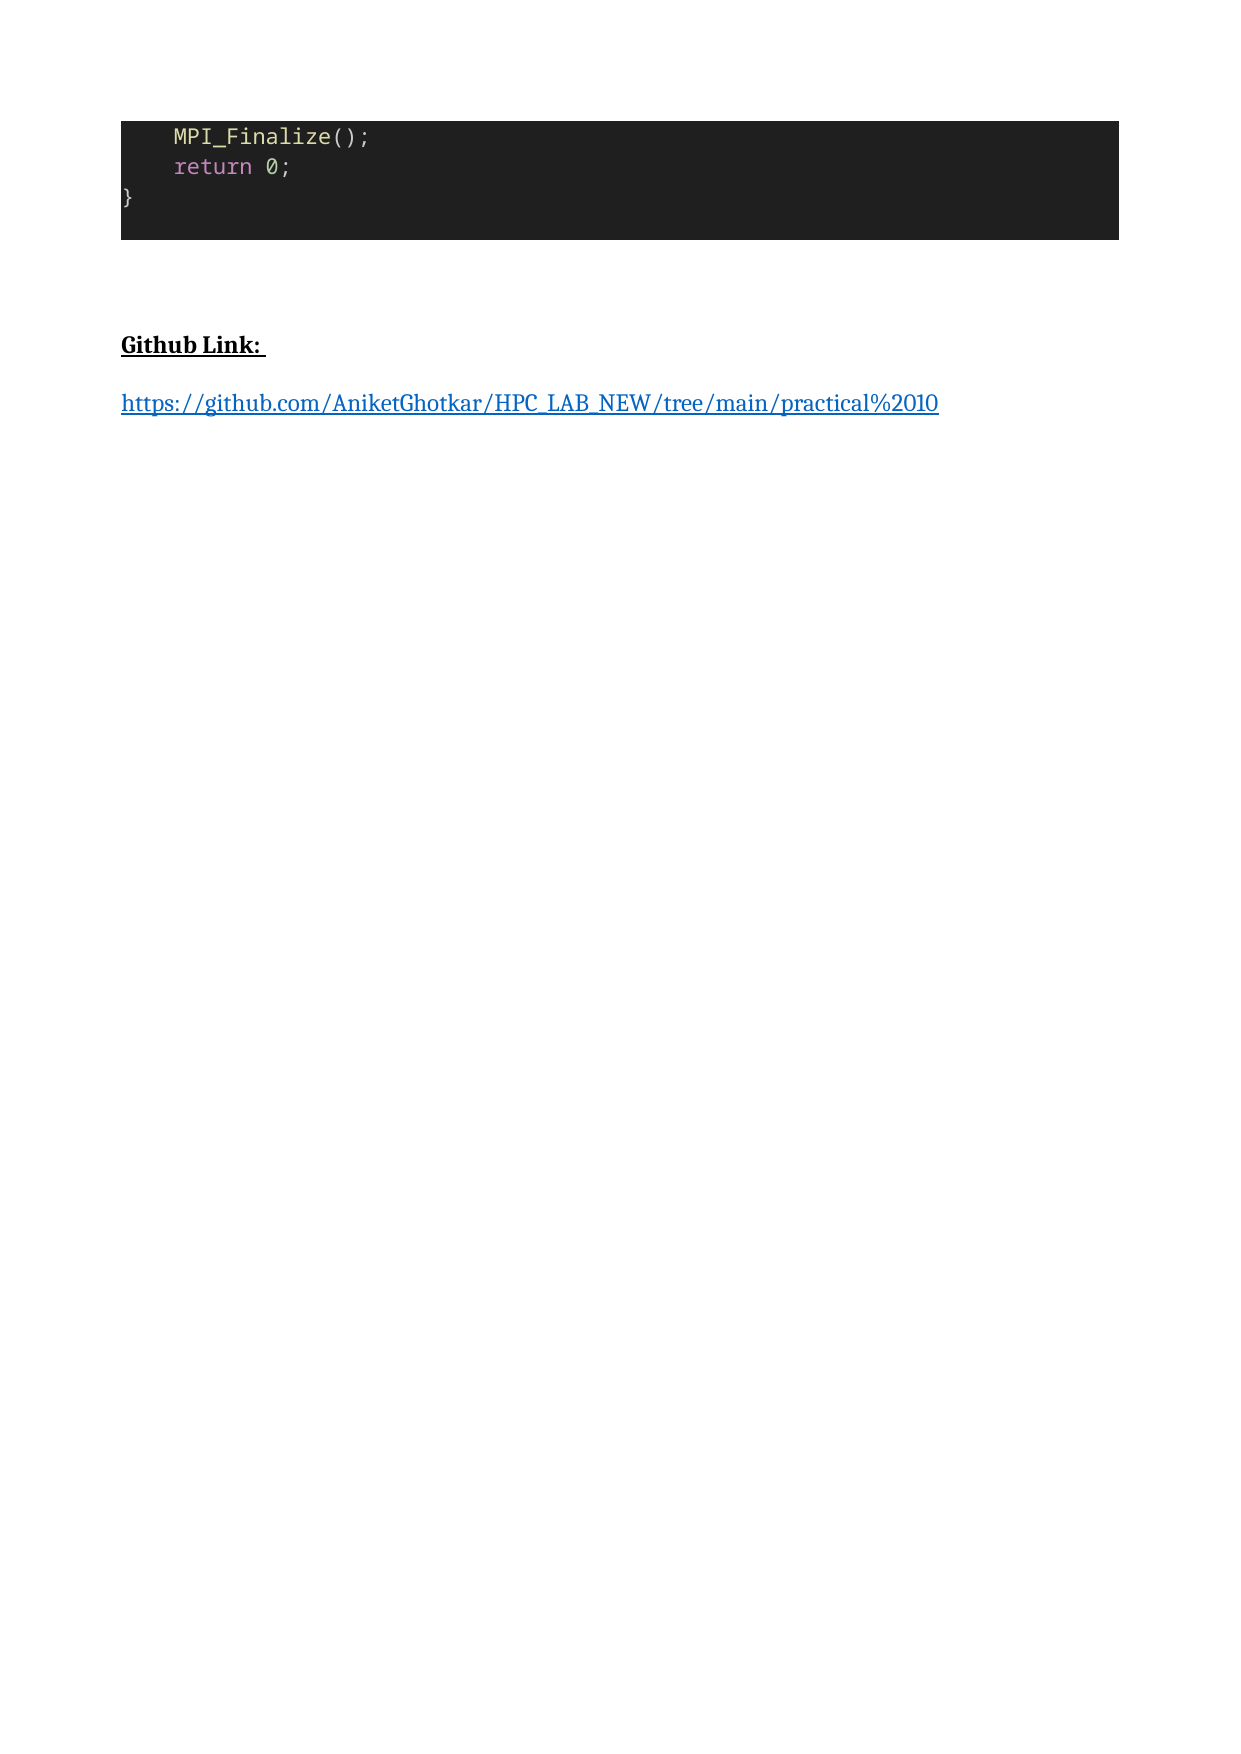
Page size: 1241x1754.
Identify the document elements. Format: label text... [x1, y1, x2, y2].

text } [121, 181, 1119, 210]
text return 0; [121, 151, 1119, 181]
text Github Link: [121, 331, 1119, 360]
text MPI_Finalize(); [121, 121, 1119, 151]
text https://github.com/AniketGhotkar/HPC_LAB_NEW/tree/main/practical%2010 [121, 389, 1119, 417]
